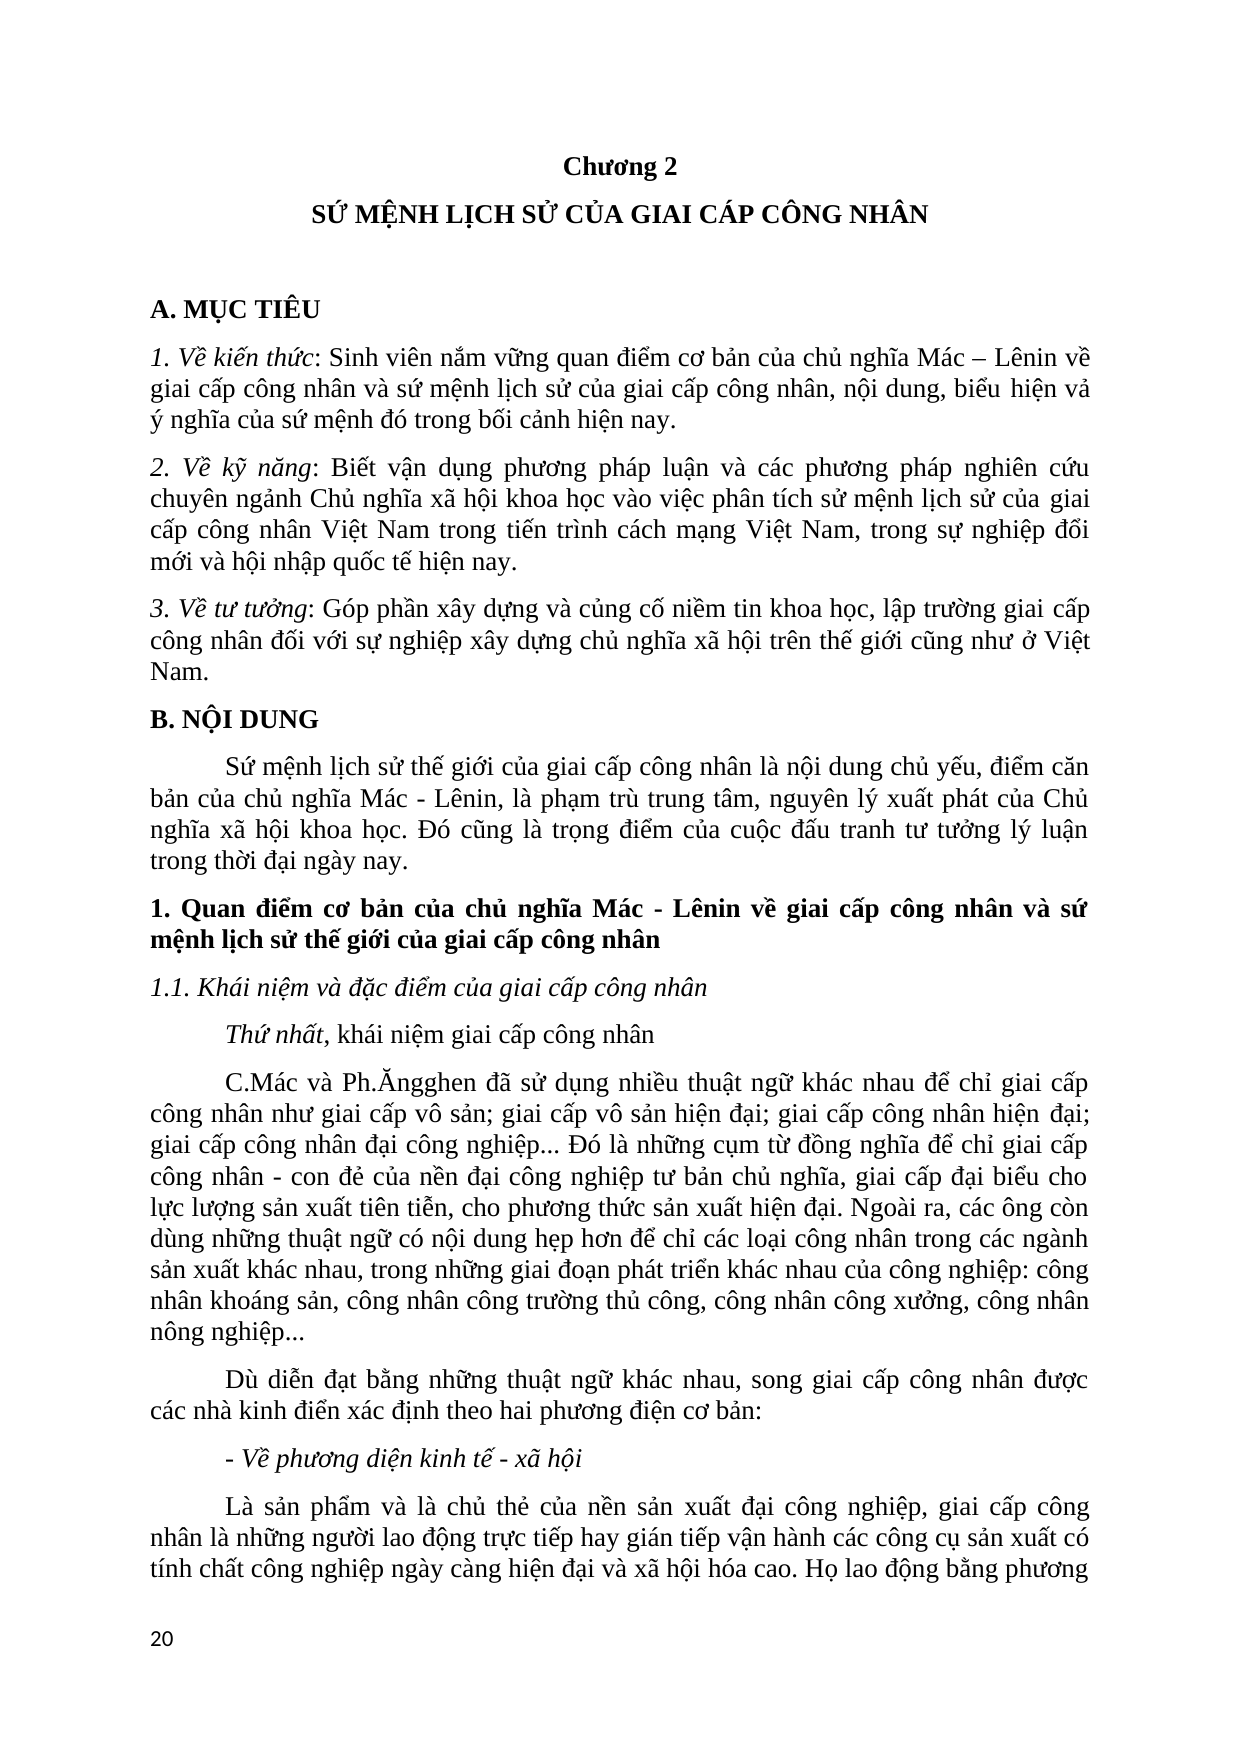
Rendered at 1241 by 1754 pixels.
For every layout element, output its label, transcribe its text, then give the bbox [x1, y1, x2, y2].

text SỨ MỆNH LỊCH SỬ CỦA GIAI CÁP CÔNG NHÂN [150, 198, 1090, 229]
text Dù diễn đạt bằng những thuật ngữ khác nhau, song giai cấp công nhân được các nhà kinh điển xác định theo hai phương điện cơ bản: [150, 1363, 1090, 1426]
text C.Mác và Ph.Ăngghen đã sử dụng nhiều thuật ngữ khác nhau để chỉ giai cấp công nhân như giai cấp vô sản; giai cấp vô sản hiện đại; giai cấp công nhân hiện đại; giai cấp công nhân đại công nghiệp... Đó là những cụm từ đồng nghĩa để chỉ giai cấp công nhân - con đẻ của nền đại công nghiệp tư bản chủ nghĩa, giai cấp đại biểu cho lực lượng sản xuất tiên tiễn, cho phương thức sản xuất hiện đại. Ngoài ra, các ông còn dùng những thuật ngữ có nội dung hẹp hơn để chỉ các loại công nhân trong các ngành sản xuất khác nhau, trong những giai đoạn phát triển khác nhau của công nghiệp: công nhân khoáng sản, công nhân công trường thủ công, công nhân công xưởng, công nhân nông nghiệp... [150, 1066, 1090, 1347]
text - Về phương diện kinh tế - xã hội [150, 1442, 1090, 1473]
text Sứ mệnh lịch sử thế giới của giai cấp công nhân là nội dung chủ yếu, điểm căn bản của chủ nghĩa Mác - Lênin, là phạm trù trung tâm, nguyên lý xuất phát của Chủ nghĩa xã hội khoa học. Đó cũng là trọng điểm của cuộc đấu tranh tư tưởng lý luận trong thời đại ngày nay. [150, 751, 1090, 875]
text Chương 2 [150, 150, 1090, 181]
text B. NỘI DUNG [150, 703, 1090, 734]
text 1. Về kiến thức: Sinh viên nắm vững quan điểm cơ bản của chủ nghĩa Mác – Lênin về giai cấp công nhân và sứ mệnh lịch sử của giai cấp công nhân, nội dung, biểu hiện vả ý nghĩa của sứ mệnh đó trong bối cảnh hiện nay. [150, 341, 1090, 435]
text A. MỤC TIÊU [150, 293, 1090, 324]
text 1.1. Khái niệm và đặc điểm của giai cấp công nhân [150, 971, 1090, 1002]
text 1. Quan điểm cơ bản của chủ nghĩa Mác - Lênin về giai cấp công nhân và sứ mệnh lịch sử thế giới của giai cấp công nhân [150, 892, 1090, 954]
text 3. Về tư tưởng: Góp phần xây dựng và củng cố niềm tin khoa học, lập trường giai cấp công nhân đối với sự nghiệp xây dựng chủ nghĩa xã hội trên thế giới cũng như ở Việt Nam. [150, 593, 1090, 686]
text 2. Về kỹ năng: Biết vận dụng phương pháp luận và các phương pháp nghiên cứu chuyên ngảnh Chủ nghĩa xã hội khoa học vào việc phân tích sử mệnh lịch sử của giai cấp công nhân Việt Nam trong tiến trình cách mạng Việt Nam, trong sự nghiệp đổi mới và hội nhập quốc tế hiện nay. [150, 451, 1090, 576]
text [150, 1490, 1090, 1583]
text Thứ nhất, khái niệm giai cấp công nhân [150, 1018, 1090, 1050]
